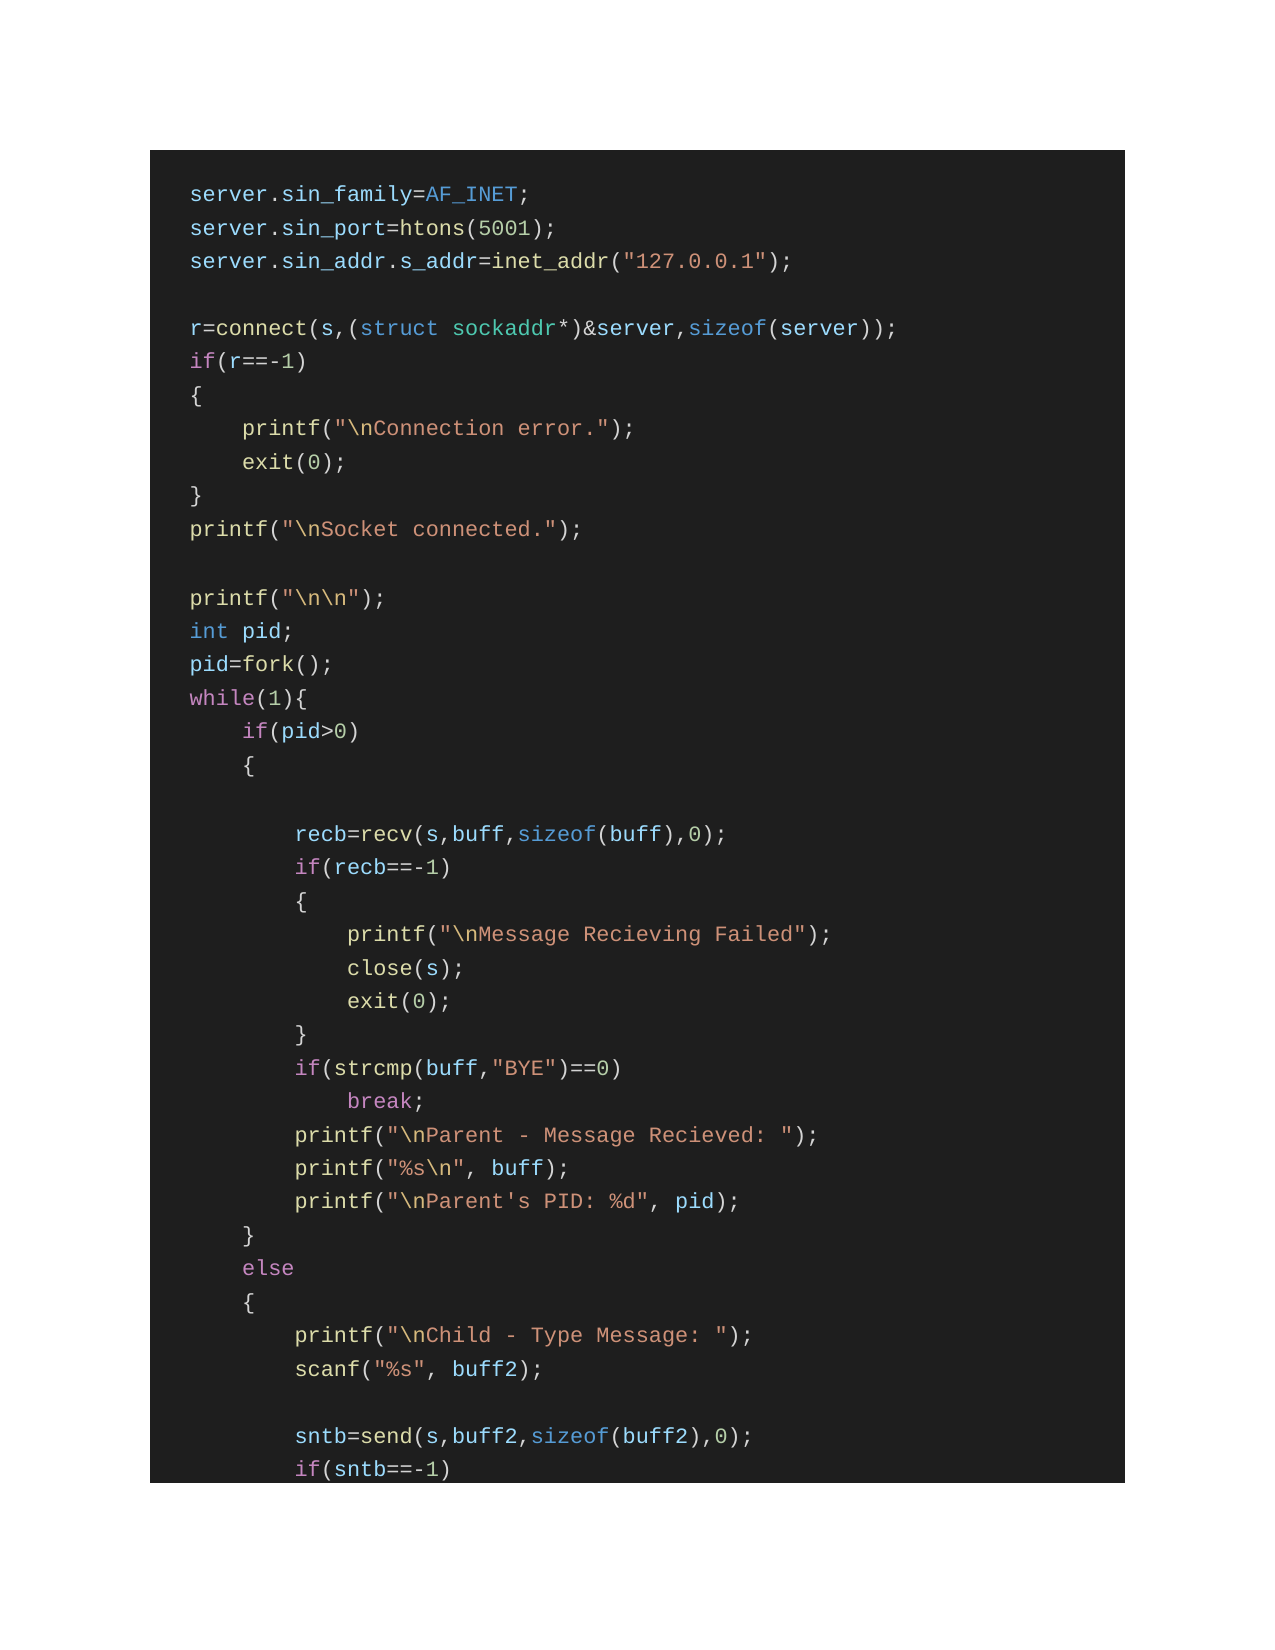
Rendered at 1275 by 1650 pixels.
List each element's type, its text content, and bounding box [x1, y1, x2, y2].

text sntb=send(s,buff2,sizeof(buff2),0); [150, 1425, 1125, 1449]
text scanf("%s", buff2); [150, 1358, 1125, 1383]
text printf("\nParent's PID: %d", pid); [150, 1191, 1125, 1216]
text printf("\nMessage Recieving Failed"); [150, 923, 1125, 948]
text printf("\nParent - Message Recieved: "); [150, 1124, 1125, 1149]
text exit(0); [150, 990, 1125, 1015]
text server.sin_port=htons(5001); [150, 217, 1125, 242]
text { [150, 1291, 1125, 1316]
text if(strcmp(buff,"BYE")==0) [150, 1057, 1125, 1082]
text if(sntb==-1) [150, 1458, 1125, 1483]
text printf("\nConnection error."); [150, 417, 1125, 442]
text } [150, 1023, 1125, 1048]
text r=connect(s,(struct sockaddr*)&server,sizeof(server)); [150, 317, 1125, 342]
text exit(0); [150, 451, 1125, 476]
text else [150, 1258, 1125, 1282]
text close(s); [150, 957, 1125, 981]
text server.sin_addr.s_addr=inet_addr("127.0.0.1"); [150, 250, 1125, 275]
text } [150, 1224, 1125, 1249]
text if(recb==-1) [150, 856, 1125, 881]
text printf("\nChild - Type Message: "); [150, 1324, 1125, 1349]
text { [150, 384, 1125, 409]
text { [150, 754, 1125, 779]
text while(1){ [150, 687, 1125, 712]
text recb=recv(s,buff,sizeof(buff),0); [150, 823, 1125, 848]
text int pid; [150, 620, 1125, 645]
text if(pid>0) [150, 721, 1125, 745]
text pid=fork(); [150, 654, 1125, 678]
text printf("%s\n", buff); [150, 1157, 1125, 1182]
text printf("\n\n"); [150, 587, 1125, 612]
text server.sin_family=AF_INET; [150, 183, 1125, 208]
text { [150, 890, 1125, 914]
text break; [150, 1090, 1125, 1115]
text printf("\nSocket connected."); [150, 518, 1125, 543]
text } [150, 484, 1125, 509]
text if(r==-1) [150, 351, 1125, 375]
